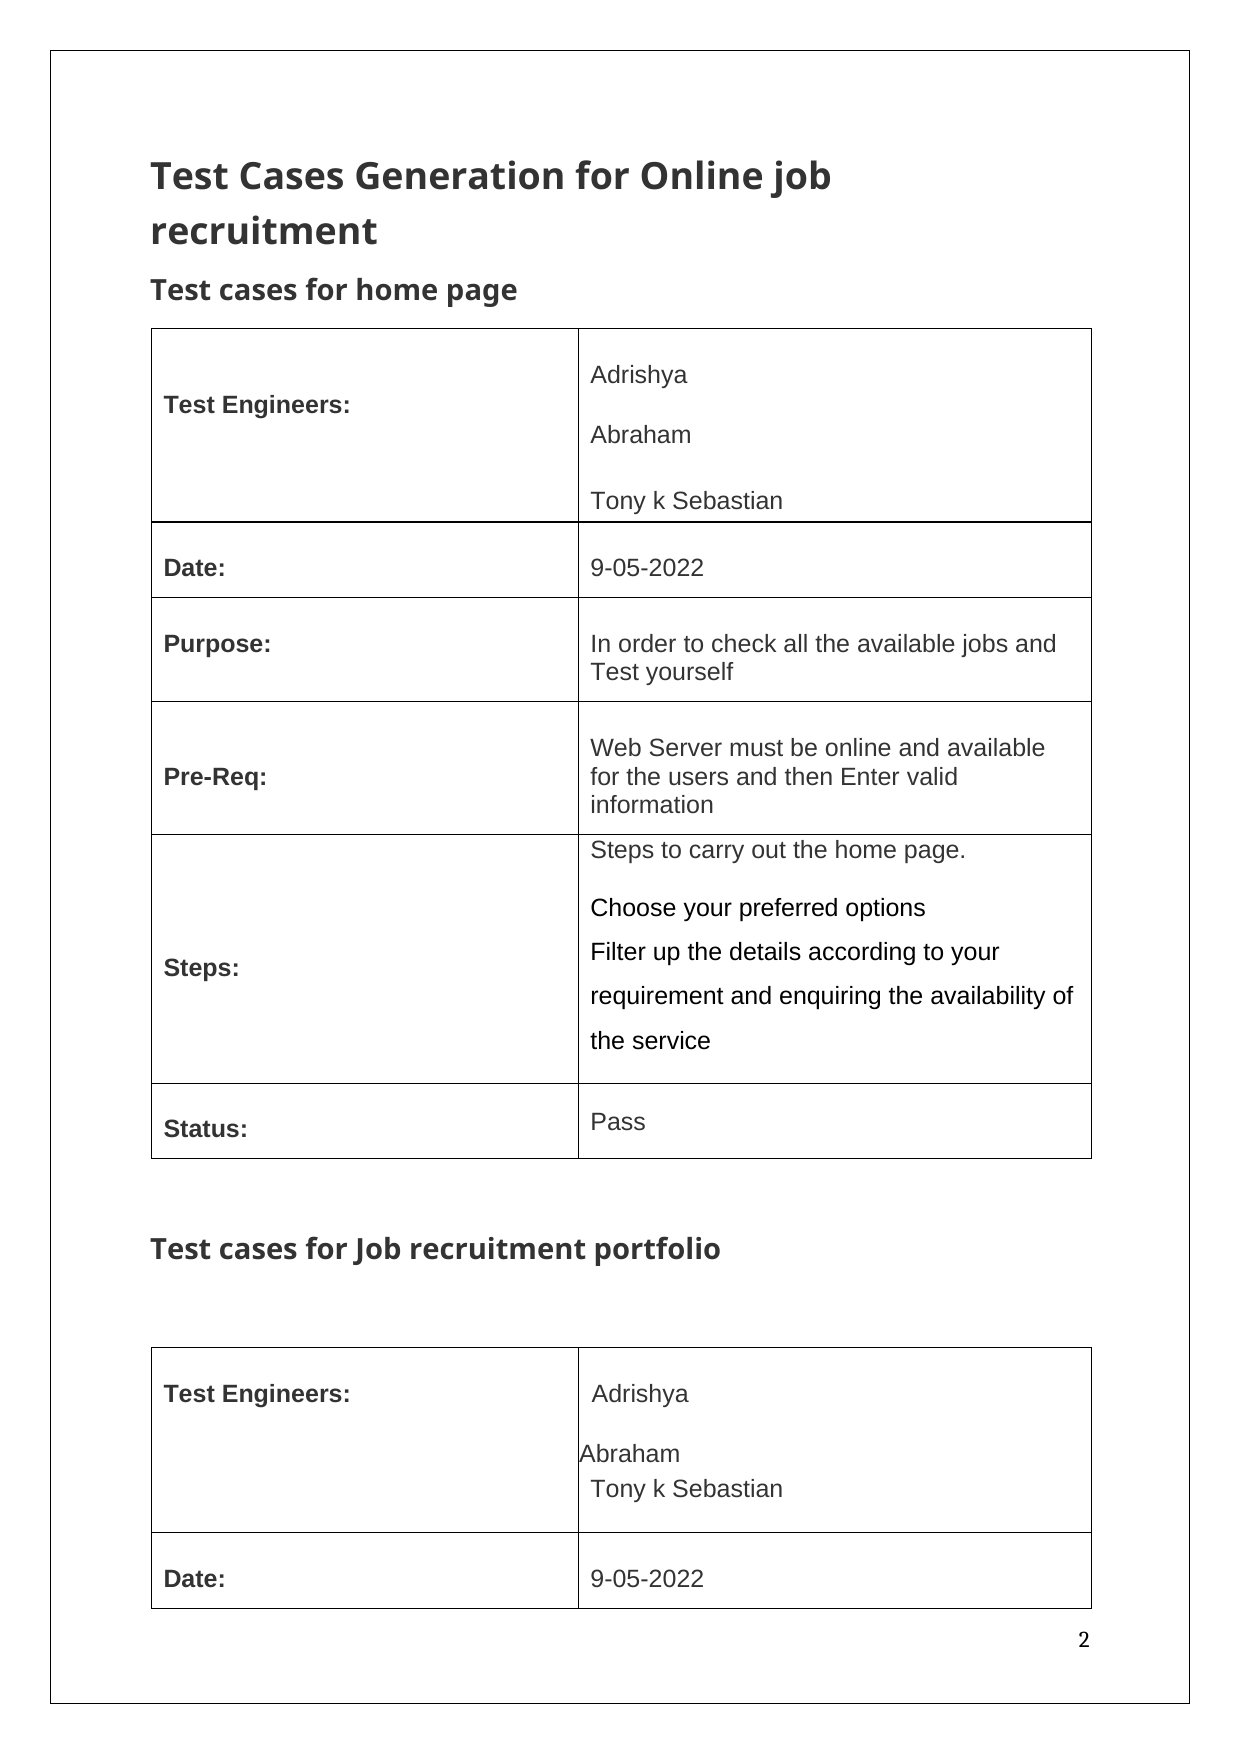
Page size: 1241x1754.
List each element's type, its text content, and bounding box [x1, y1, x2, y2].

table_cell Date: [152, 523, 578, 597]
table_cell In order to check all the available jobs and Test yourself [579, 598, 1091, 701]
table_cell Pre-Req: [152, 702, 578, 834]
subtitle Test Cases Generation for Online job recruitment [150, 149, 931, 255]
table_cell Status: [152, 1084, 578, 1158]
table_cell Purpose: [152, 598, 578, 701]
table_cell 9-05-2022 [579, 1533, 1091, 1607]
table_cell Web Server must be online and available for the users and then Enter valid information [579, 702, 1091, 834]
table_cell Date: [152, 1533, 578, 1607]
table_cell Steps to carry out the home page. Choose your preferred options Filter up the details according to your requirement and enquiring the availability of the service [579, 835, 1091, 1082]
table_header Test Engineers: [152, 1348, 578, 1532]
subtitle Test cases for Job recruitment portfolio [150, 1229, 931, 1268]
table_cell 9-05-2022 [579, 523, 1091, 597]
table_cell Pass [579, 1084, 1091, 1158]
table_header Test Engineers: [152, 329, 578, 521]
subtitle Test cases for home page [150, 269, 931, 308]
table_cell Steps: [152, 835, 578, 1082]
table_header Adrishya Abraham Tony k Sebastian [579, 1348, 1091, 1532]
table_header Adrishya Abraham Tony k Sebastian [579, 329, 1091, 521]
